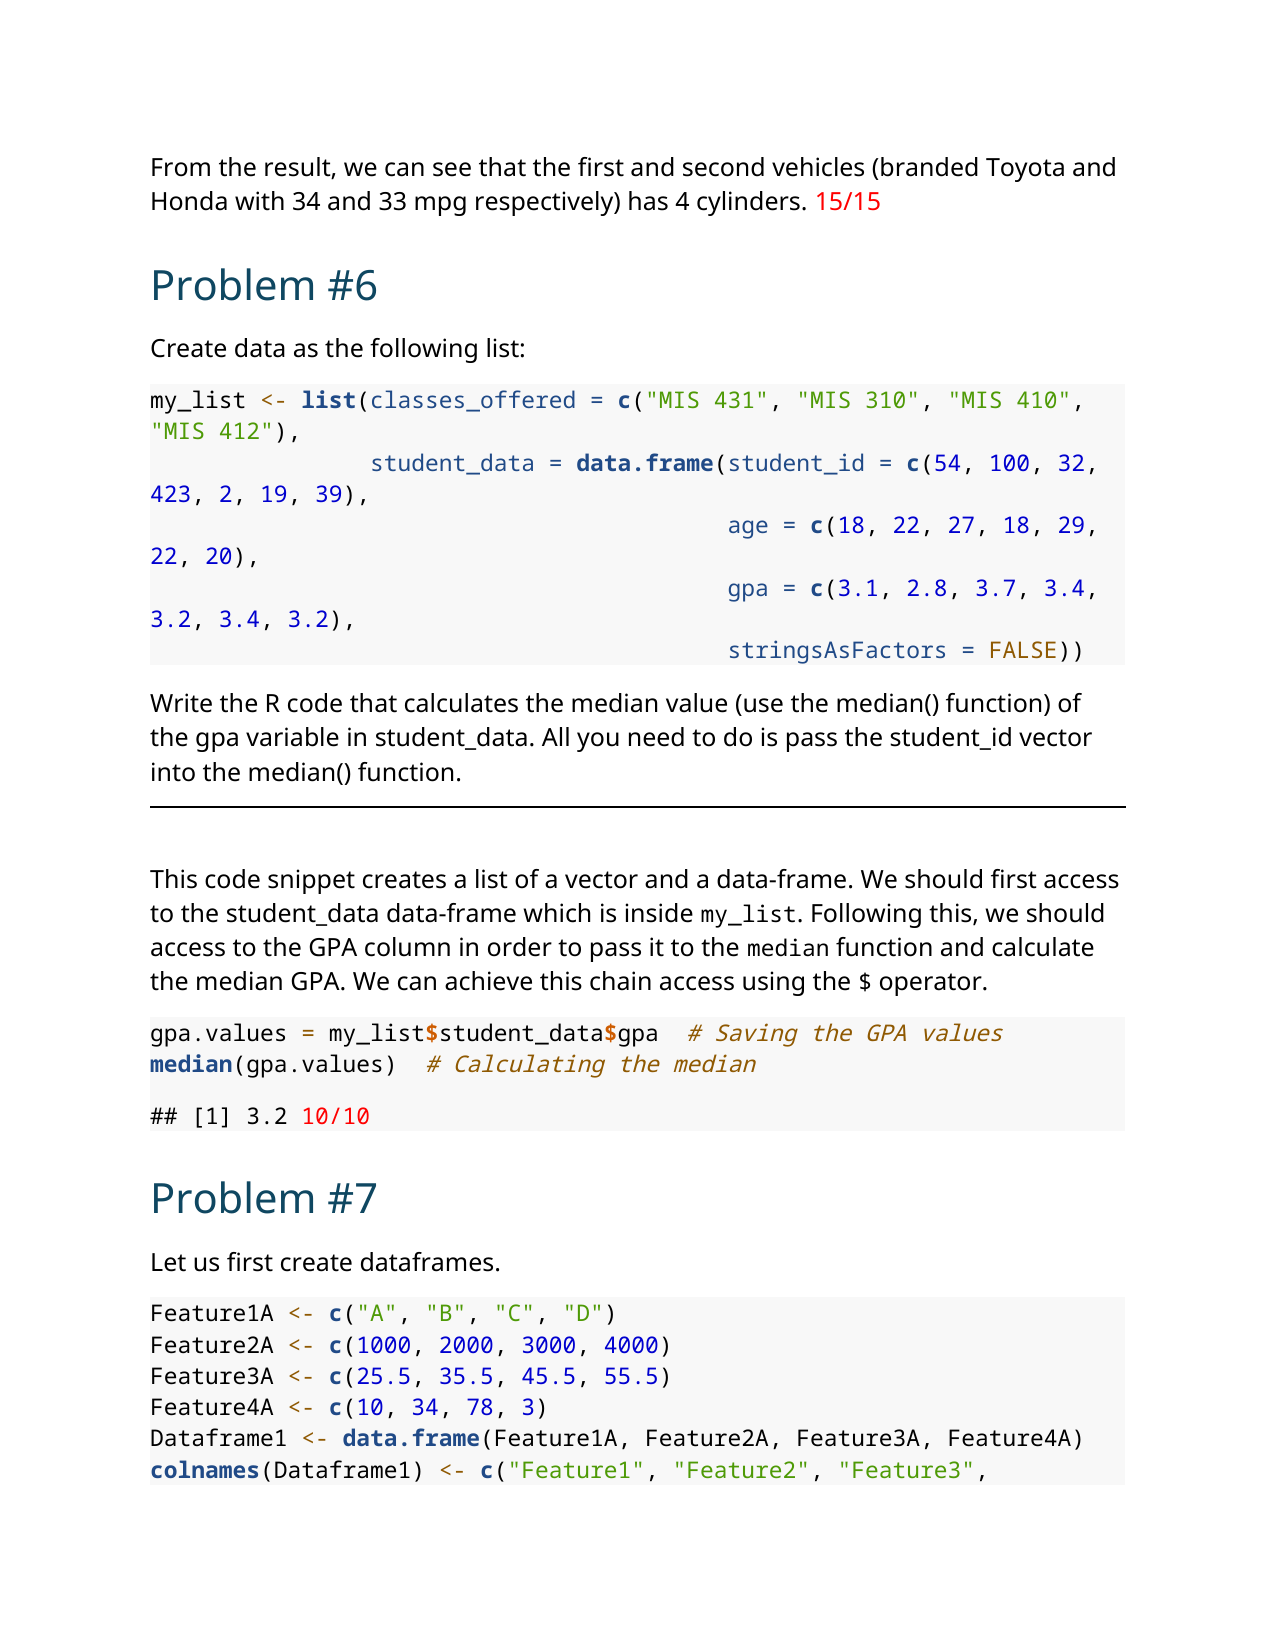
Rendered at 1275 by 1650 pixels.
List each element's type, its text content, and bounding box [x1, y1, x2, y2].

text gpa.values = my_list$student_data$gpa # Saving the GPA values median(gpa.values) # Calculating the median [755, 1017, 1125, 1079]
text Create data as the following list: [150, 331, 1125, 365]
text Write the R code that calculates the median value (use the median() function) of the gpa variable in student_data. All you need to do is pass the student_id vector into the median() function. [150, 686, 1125, 788]
text Let us first create dataframes. [150, 1244, 1125, 1278]
text ## [1] 3.2 10/10 [150, 1100, 1125, 1131]
text From the result, we can see that the first and second vehicles (branded Toyota and Honda with 34 and 33 mpg respectively) has 4 cylinders. 15/15 [150, 150, 1125, 218]
subtitle Problem #6 [150, 256, 1125, 312]
text This code snippet creates a list of a vector and a data-frame. We should first access to the student_data data-frame which is inside my_list. Following this, we should access to the GPA column in order to pass it to the median function and calculate the median GPA. We can achieve this chain access using the $ operator. [150, 862, 1125, 998]
subtitle Problem #7 [150, 1169, 1125, 1226]
text my_list <- list(classes_offered = c("MIS 431", "MIS 310", "MIS 410", "MIS 412"), student_data = data.frame(student_id = c(54, 100, 32, 423, 2, 19, 39), age = c(18, 22, 27, 18, 29, 22, 20), gpa = c(3.1, 2.8, 3.7, 3.4, 3.2, 3.4, 3.2), stringsAsFactors = FALSE)) [260, 384, 1125, 665]
